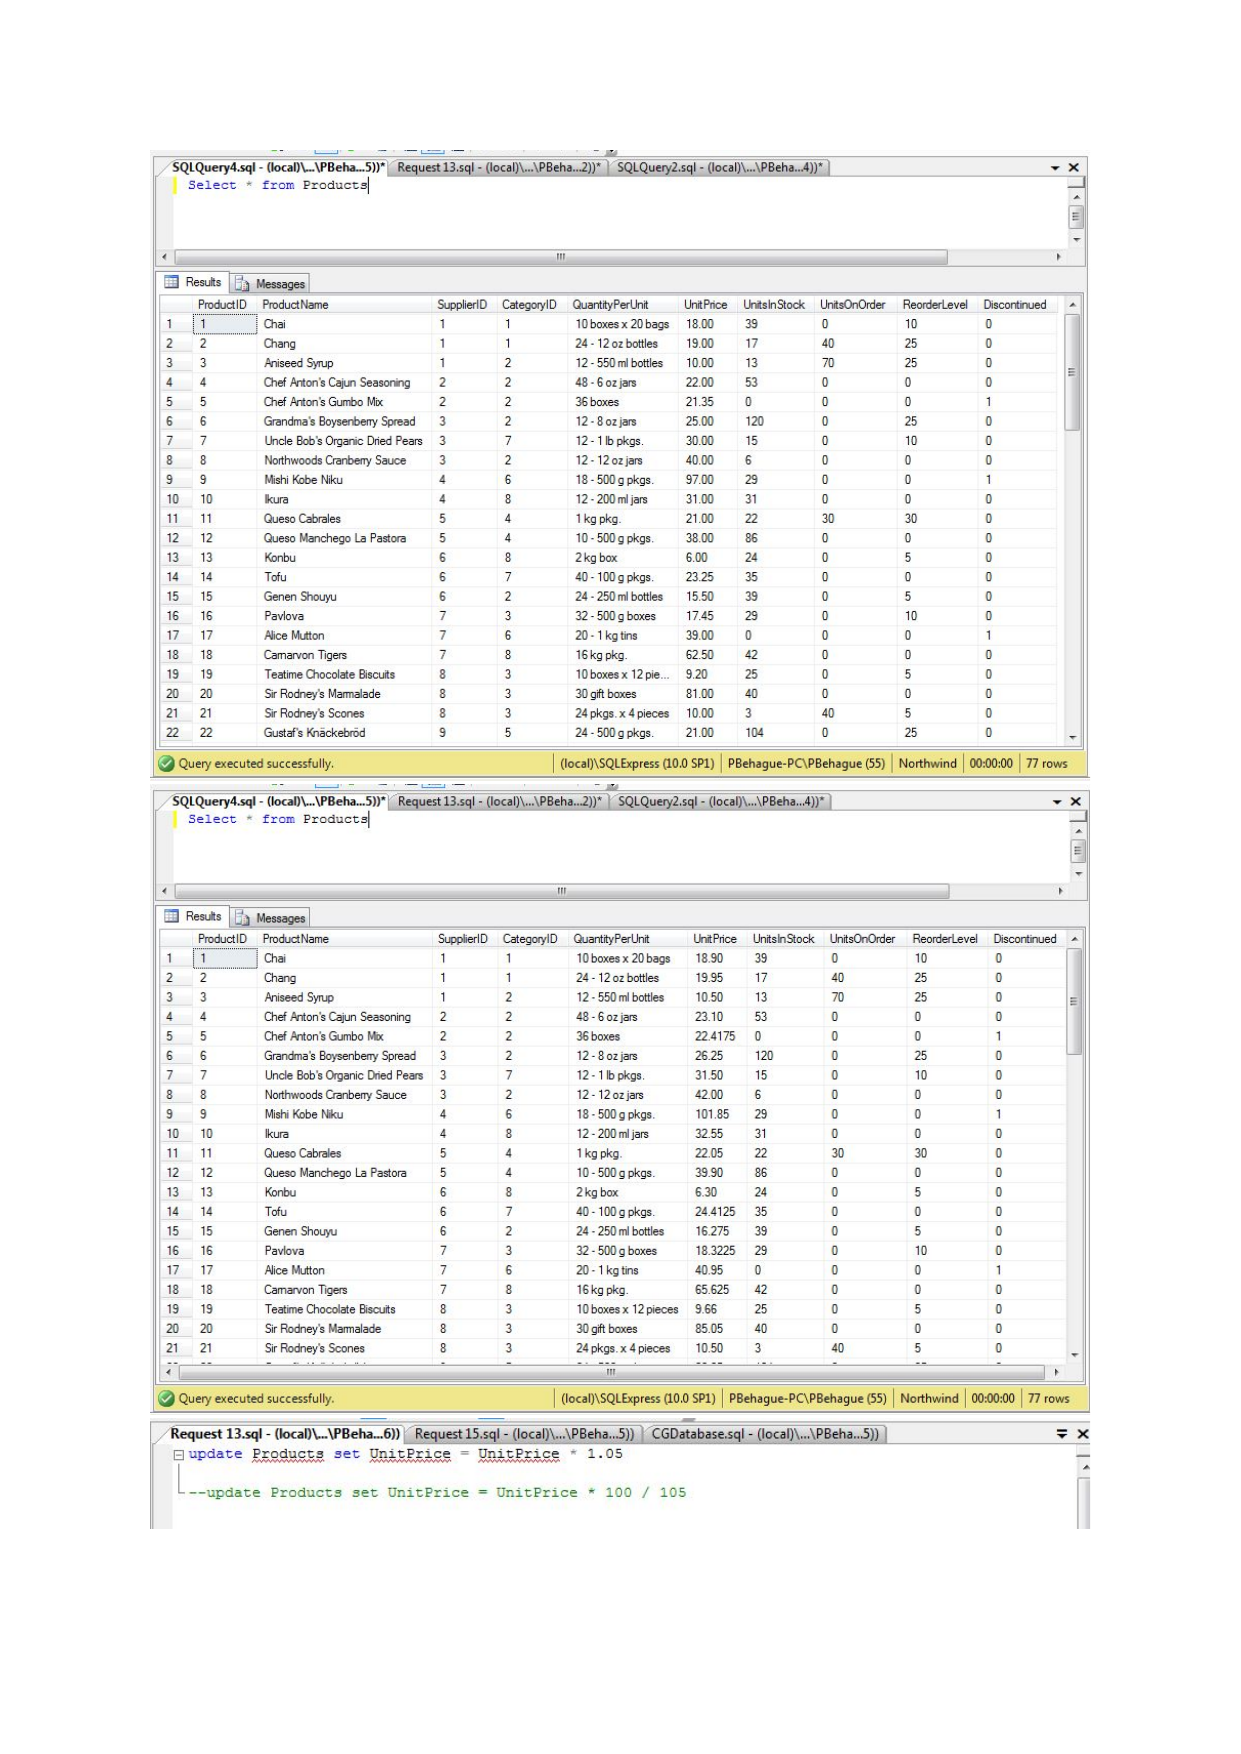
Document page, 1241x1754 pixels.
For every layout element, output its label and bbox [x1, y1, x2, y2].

picture [150, 784, 1091, 1415]
picture [150, 1418, 1091, 1529]
picture [150, 150, 1091, 781]
